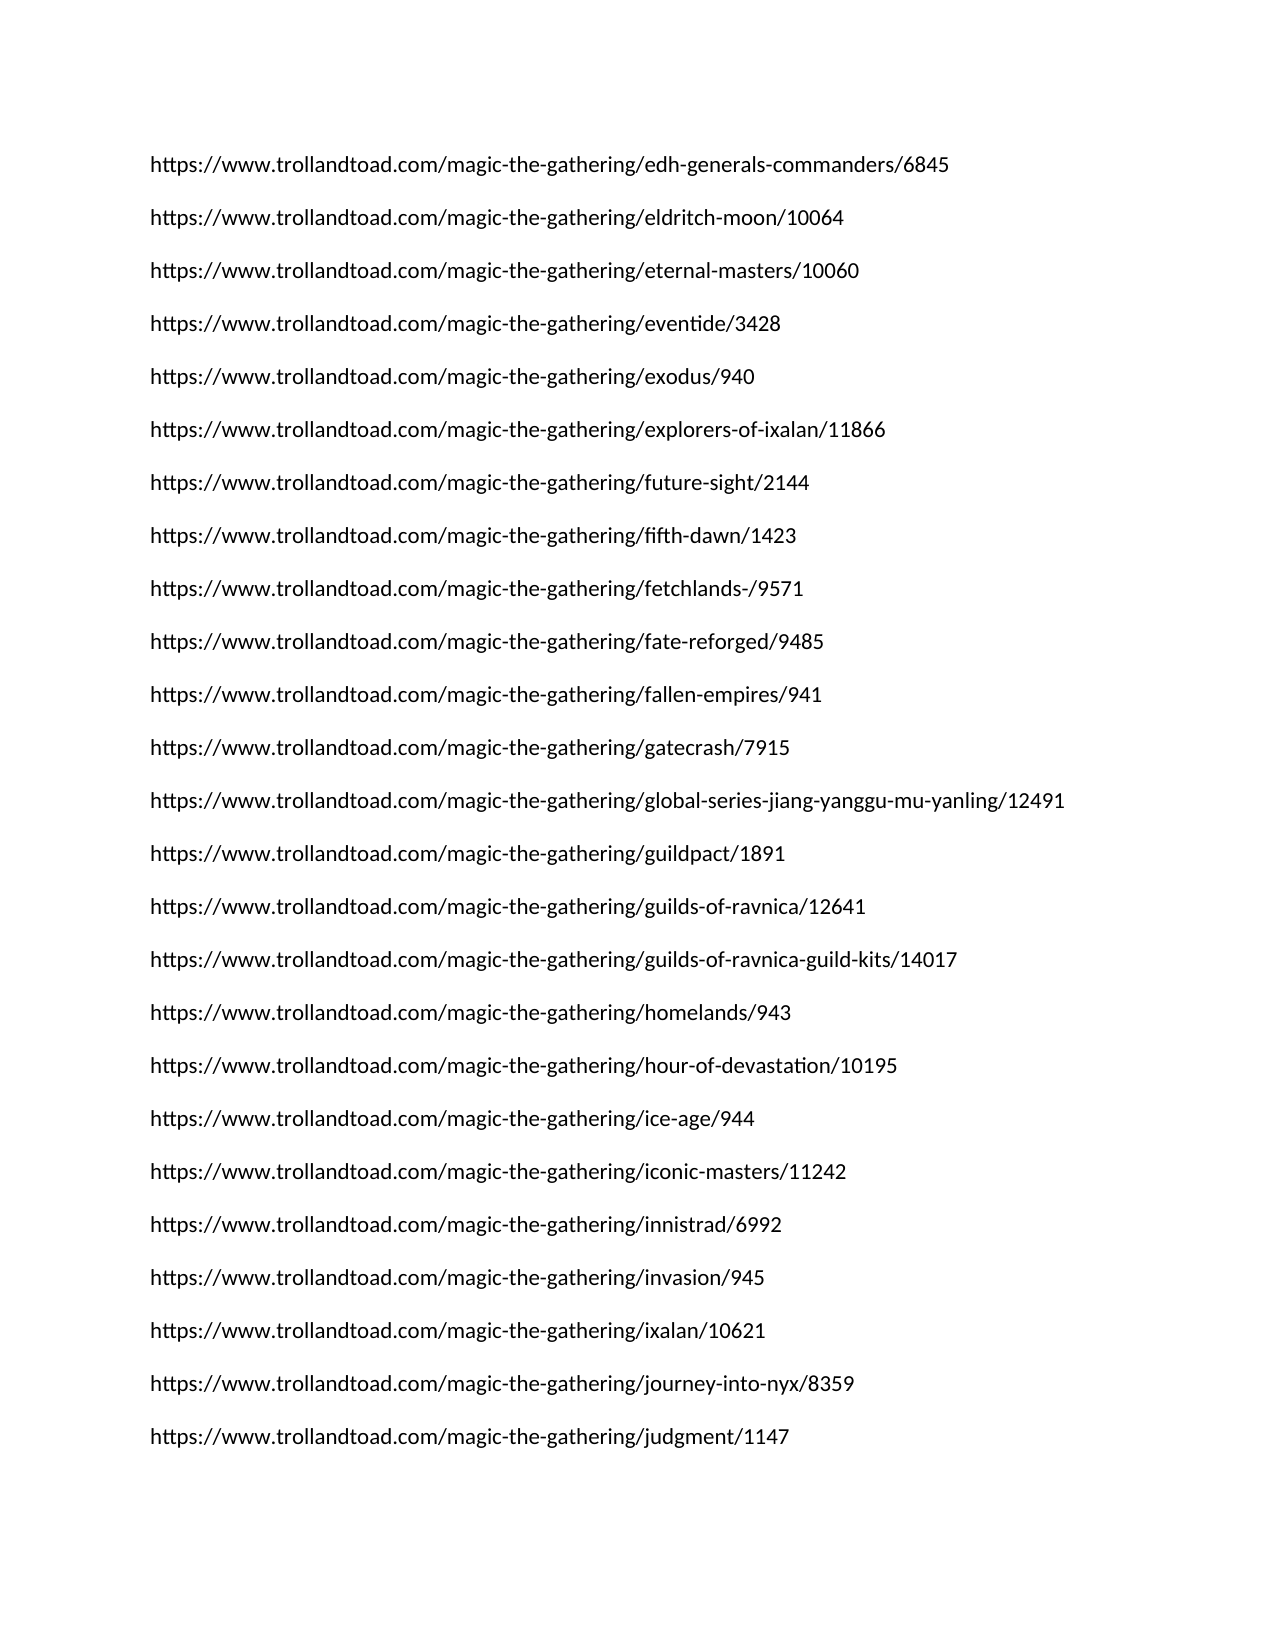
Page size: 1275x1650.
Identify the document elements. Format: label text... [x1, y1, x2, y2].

text https://www.trollandtoad.com/magic-the-gathering/explorers-of-ixalan/11866 [150, 415, 1125, 443]
text https://www.trollandtoad.com/magic-the-gathering/hour-of-devastation/10195 [150, 1051, 1125, 1079]
text https://www.trollandtoad.com/magic-the-gathering/fifth-dawn/1423 [150, 521, 1125, 549]
text https://www.trollandtoad.com/magic-the-gathering/judgment/1147 [150, 1422, 1125, 1451]
text https://www.trollandtoad.com/magic-the-gathering/homelands/943 [150, 998, 1125, 1026]
text https://www.trollandtoad.com/magic-the-gathering/fetchlands-/9571 [150, 574, 1125, 602]
text https://www.trollandtoad.com/magic-the-gathering/gatecrash/7915 [150, 733, 1125, 761]
text https://www.trollandtoad.com/magic-the-gathering/eldritch-moon/10064 [150, 203, 1125, 231]
text https://www.trollandtoad.com/magic-the-gathering/guilds-of-ravnica/12641 [150, 892, 1125, 920]
text https://www.trollandtoad.com/magic-the-gathering/ice-age/944 [150, 1104, 1125, 1132]
text https://www.trollandtoad.com/magic-the-gathering/global-series-jiang-yanggu-mu-yanling/12491 [150, 786, 1125, 814]
text https://www.trollandtoad.com/magic-the-gathering/exodus/940 [150, 362, 1125, 390]
text https://www.trollandtoad.com/magic-the-gathering/innistrad/6992 [150, 1210, 1125, 1238]
text https://www.trollandtoad.com/magic-the-gathering/guildpact/1891 [150, 839, 1125, 867]
text https://www.trollandtoad.com/magic-the-gathering/eventide/3428 [150, 309, 1125, 337]
text https://www.trollandtoad.com/magic-the-gathering/iconic-masters/11242 [150, 1157, 1125, 1185]
text https://www.trollandtoad.com/magic-the-gathering/fallen-empires/941 [150, 680, 1125, 708]
text https://www.trollandtoad.com/magic-the-gathering/fate-reforged/9485 [150, 627, 1125, 655]
text https://www.trollandtoad.com/magic-the-gathering/future-sight/2144 [150, 468, 1125, 496]
text https://www.trollandtoad.com/magic-the-gathering/guilds-of-ravnica-guild-kits/14017 [150, 945, 1125, 973]
text https://www.trollandtoad.com/magic-the-gathering/edh-generals-commanders/6845 [150, 150, 1125, 178]
text https://www.trollandtoad.com/magic-the-gathering/eternal-masters/10060 [150, 256, 1125, 284]
text https://www.trollandtoad.com/magic-the-gathering/ixalan/10621 [150, 1316, 1125, 1344]
text https://www.trollandtoad.com/magic-the-gathering/journey-into-nyx/8359 [150, 1369, 1125, 1397]
text https://www.trollandtoad.com/magic-the-gathering/invasion/945 [150, 1263, 1125, 1291]
